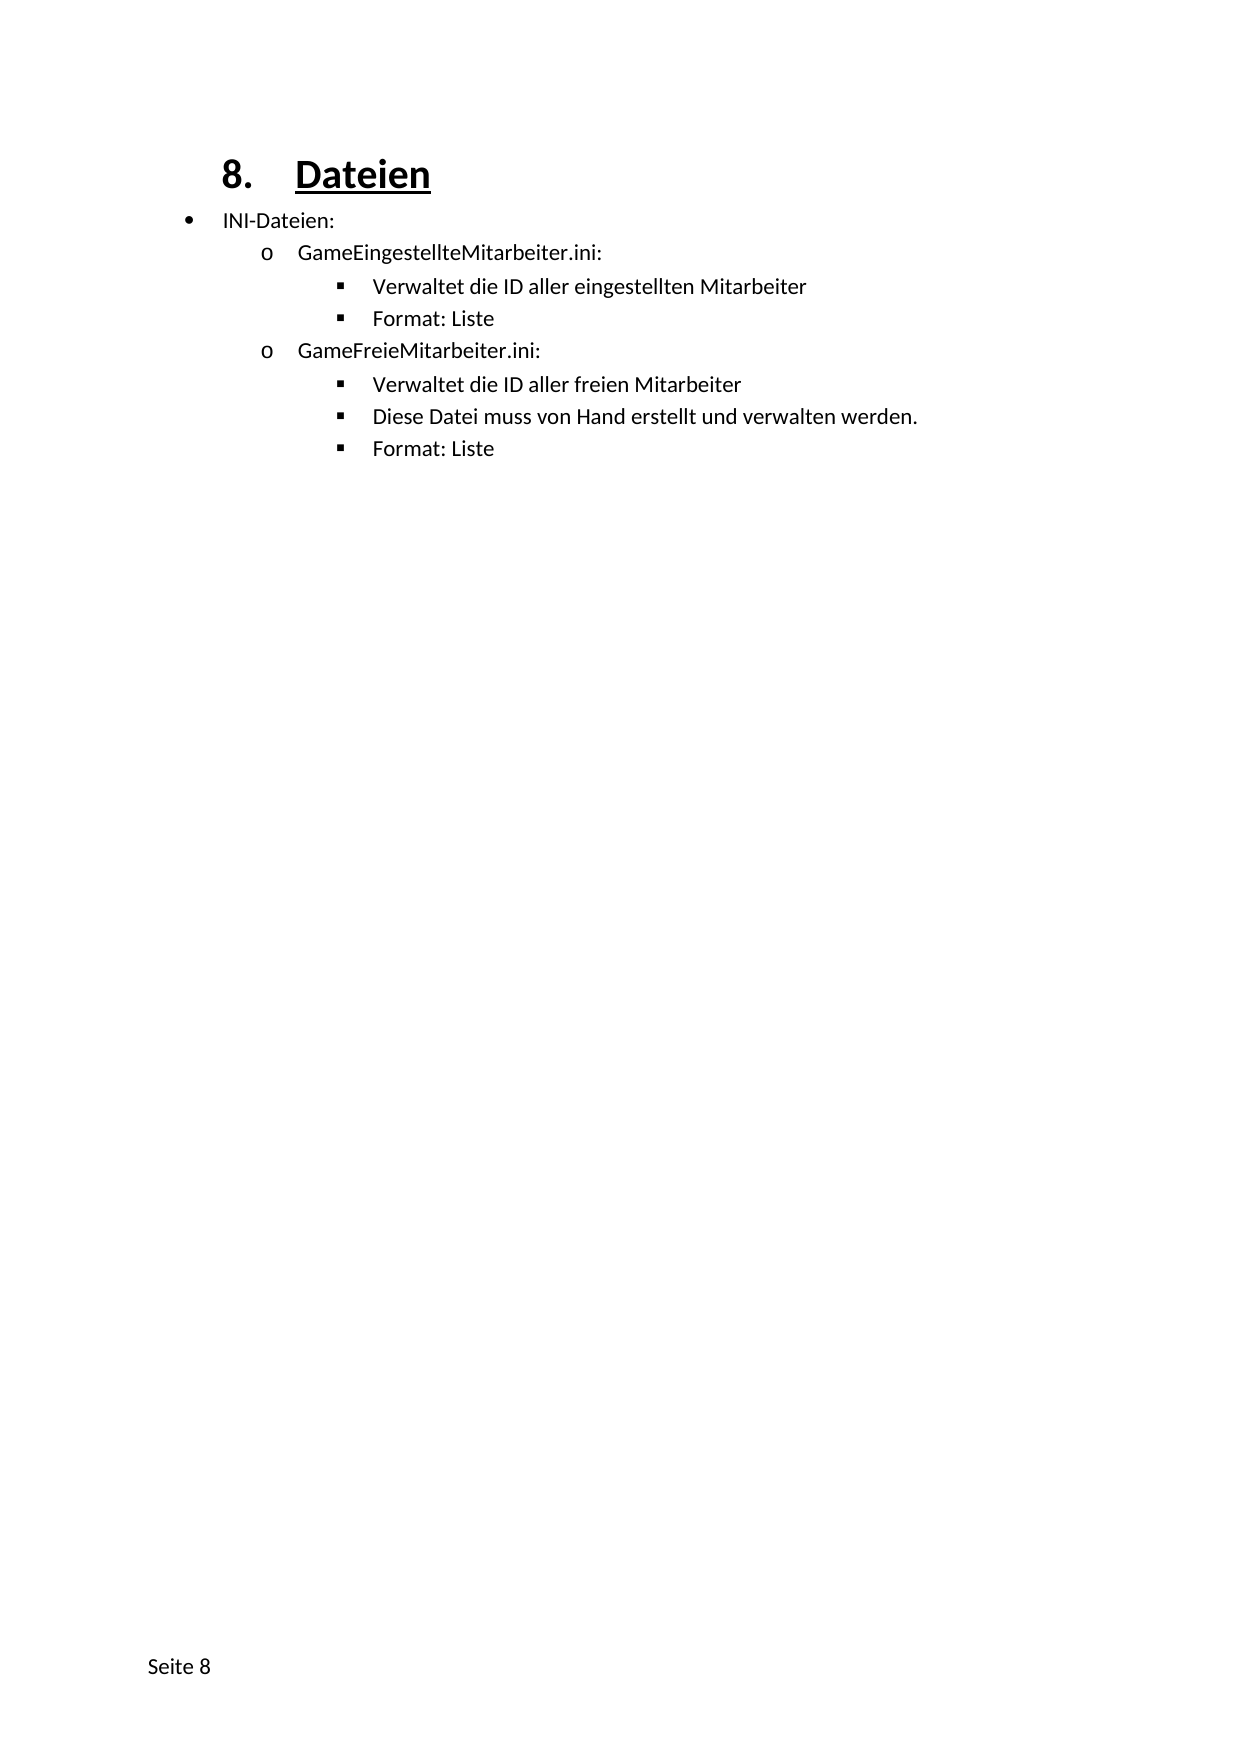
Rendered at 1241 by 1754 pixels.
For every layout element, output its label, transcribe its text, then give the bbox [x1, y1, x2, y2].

list INI-Dateien: [185, 206, 1093, 234]
list Verwaltet die ID aller freien Mitarbeiter [335, 370, 1093, 398]
list Diese Datei muss von Hand erstellt und verwalten werden. [335, 402, 1093, 430]
list Format: Liste [335, 304, 1093, 332]
list Format: Liste [335, 434, 1093, 462]
list GameEingestellteMitarbeiter.ini: [260, 238, 1093, 267]
list Verwaltet die ID aller eingestellten Mitarbeiter [335, 272, 1093, 300]
list GameFreieMitarbeiter.ini: [260, 336, 1093, 365]
list Dateien [221, 148, 1093, 198]
